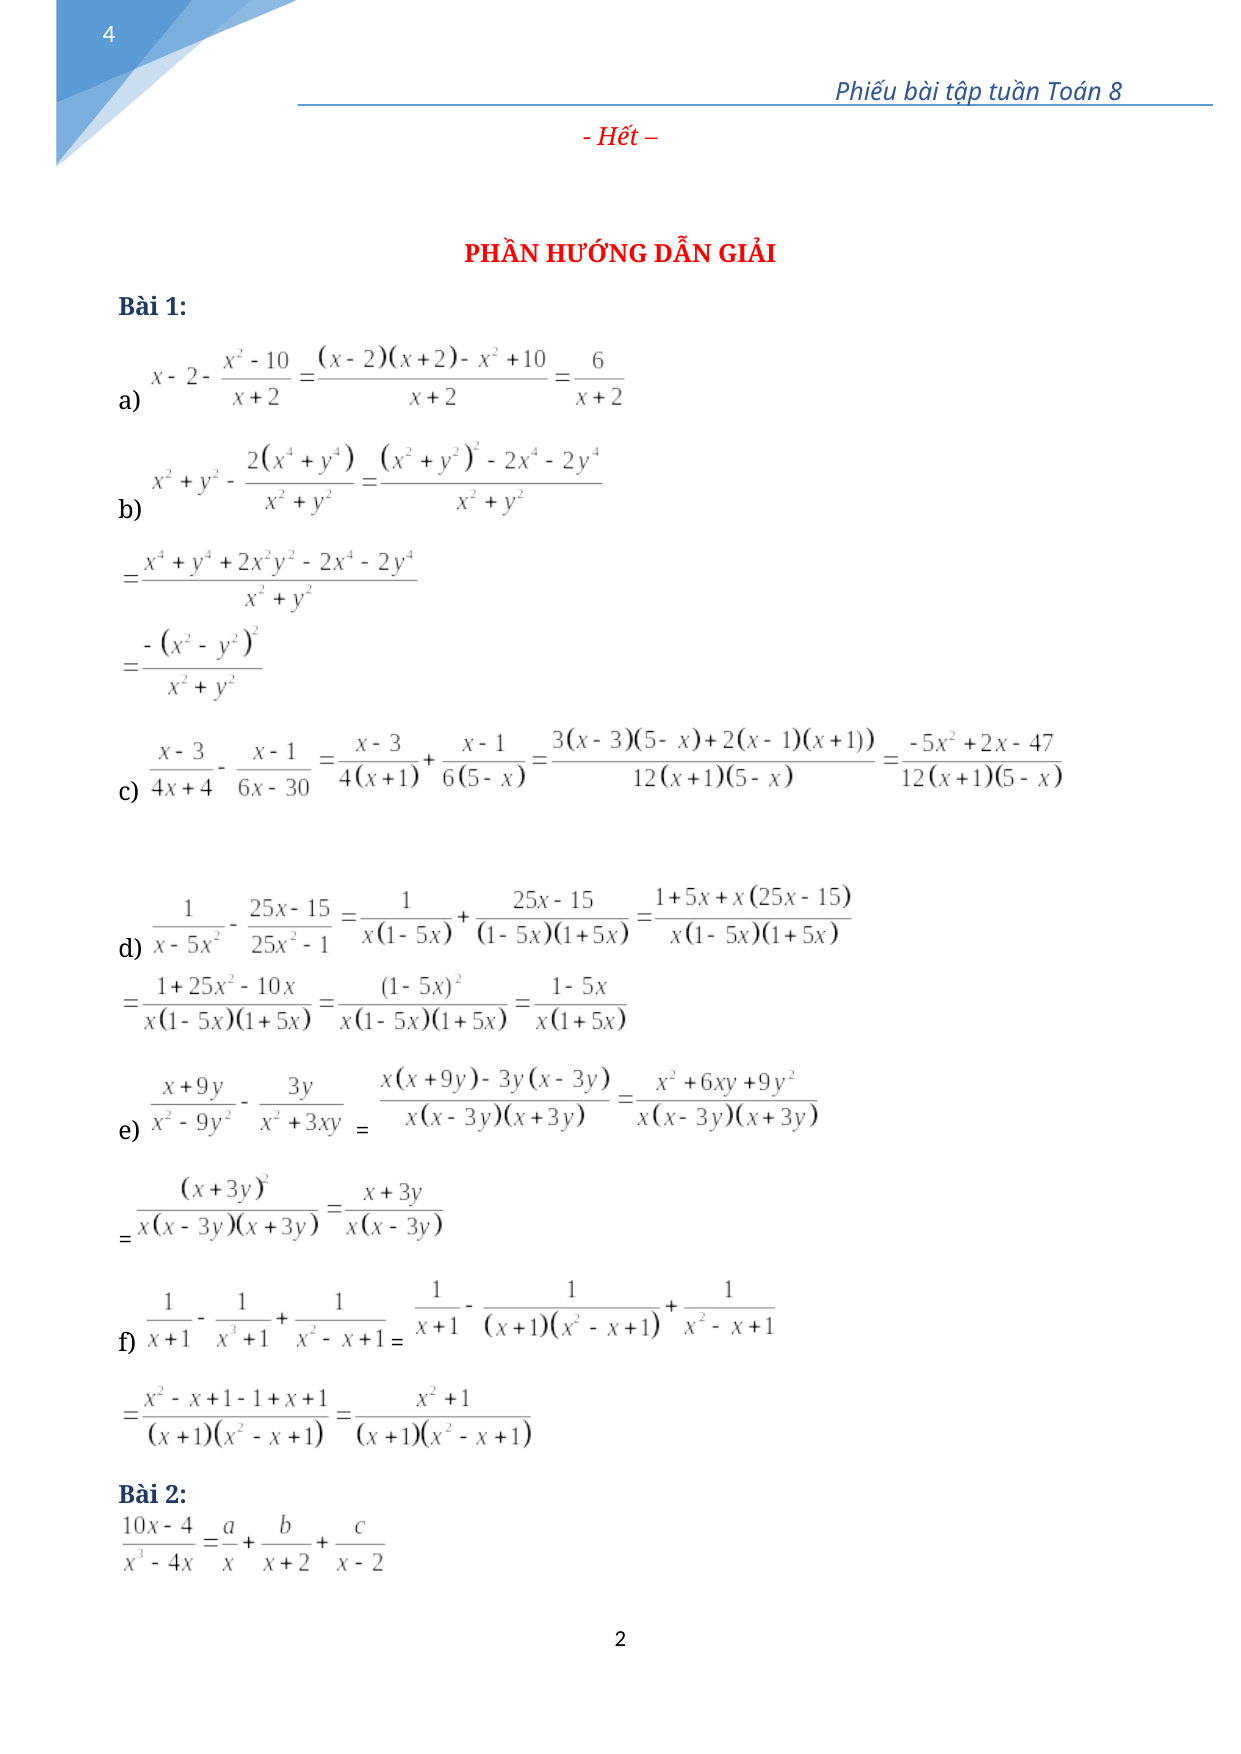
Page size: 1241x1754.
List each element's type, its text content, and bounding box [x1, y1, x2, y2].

text Bài 2: [118, 1477, 1122, 1511]
text Bài 1: [118, 289, 1122, 323]
text - Hết – [118, 118, 1122, 152]
text a) [118, 340, 1122, 417]
text f) = [118, 1275, 1122, 1359]
text c) [118, 724, 1122, 808]
picture [56, 0, 298, 168]
text b) [118, 433, 1122, 526]
text = [118, 1166, 1122, 1255]
text e) = [118, 1063, 1122, 1147]
text PHẦN HƯỚNG DẪN GIẢI [118, 236, 1122, 270]
text d) [118, 881, 1122, 1044]
